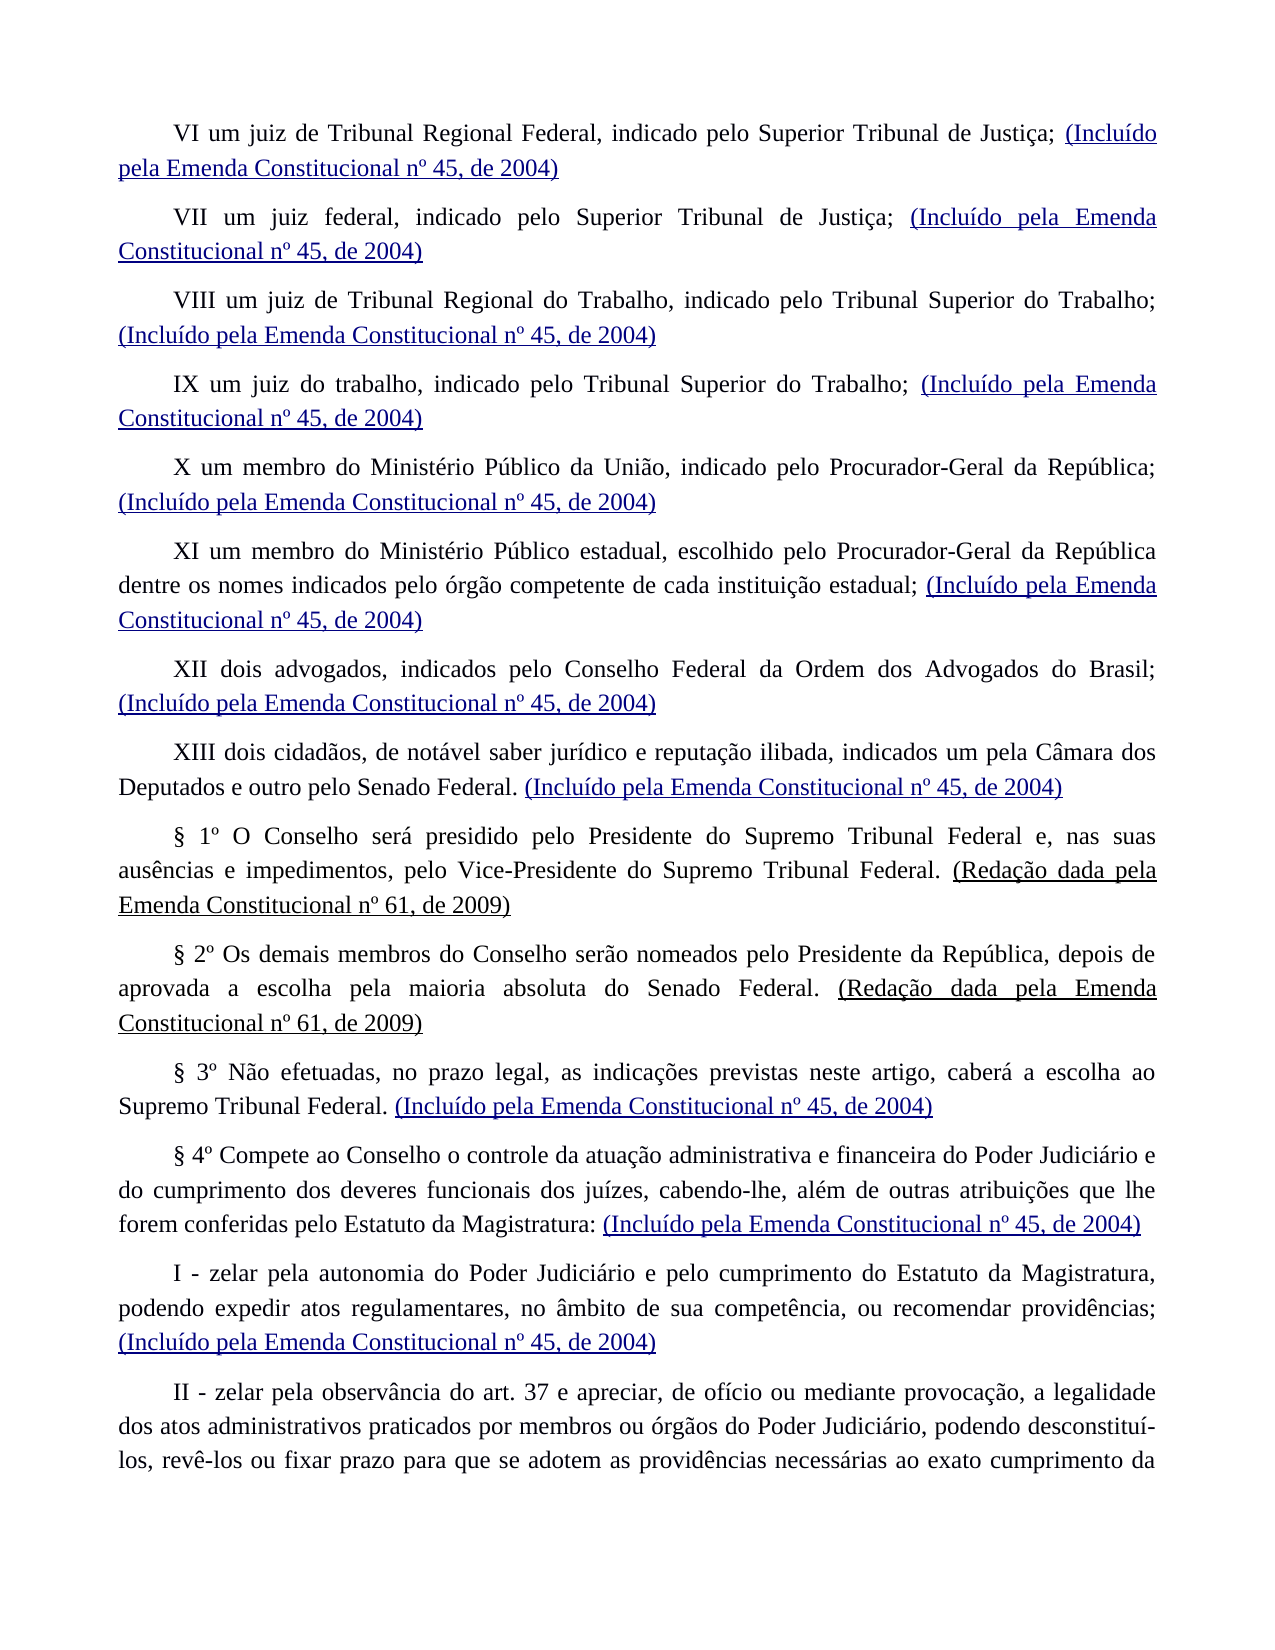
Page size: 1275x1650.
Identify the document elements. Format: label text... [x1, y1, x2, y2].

text § 3º Não efetuadas, no prazo legal, as indicações previstas neste artigo, caberá a escolha ao Supremo Tribunal Federal. (Incluído pela Emenda Constitucional nº 45, de 2004) [118, 1057, 1157, 1120]
text § 1º O Conselho será presidido pelo Presidente do Supremo Tribunal Federal e, nas suas ausências e impedimentos, pelo Vice-Presidente do Supremo Tribunal Federal. (Redação dada pela Emenda Constitucional nº 61, de 2009) [118, 821, 1157, 919]
text XI um membro do Ministério Público estadual, escolhido pelo Procurador-Geral da República dentre os nomes indicados pelo órgão competente de cada instituição estadual; (Incluído pela Emenda Constitucional nº 45, de 2004) [118, 536, 1157, 633]
text X um membro do Ministério Público da União, indicado pelo Procurador-Geral da República; (Incluído pela Emenda Constitucional nº 45, de 2004) [118, 452, 1157, 516]
text I - zelar pela autonomia do Poder Judiciário e pelo cumprimento do Estatuto da Magistratura, podendo expedir atos regulamentares, no âmbito de sua competência, ou recomendar providências; (Incluído pela Emenda Constitucional nº 45, de 2004) [118, 1258, 1157, 1356]
text IX um juiz do trabalho, indicado pelo Tribunal Superior do Trabalho; (Incluído pela Emenda Constitucional nº 45, de 2004) [118, 369, 1157, 432]
text XII dois advogados, indicados pelo Conselho Federal da Ordem dos Advogados do Brasil; (Incluído pela Emenda Constitucional nº 45, de 2004) [118, 654, 1157, 717]
text VII um juiz federal, indicado pelo Superior Tribunal de Justiça; (Incluído pela Emenda Constitucional nº 45, de 2004) [118, 202, 1157, 265]
text VIII um juiz de Tribunal Regional do Trabalho, indicado pelo Tribunal Superior do Trabalho; (Incluído pela Emenda Constitucional nº 45, de 2004) [118, 285, 1157, 348]
text XIII dois cidadãos, de notável saber jurídico e reputação ilibada, indicados um pela Câmara dos Deputados e outro pelo Senado Federal. (Incluído pela Emenda Constitucional nº 45, de 2004) [118, 737, 1157, 801]
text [118, 1377, 1157, 1474]
text § 4º Compete ao Conselho o controle da atuação administrativa e financeira do Poder Judiciário e do cumprimento dos deveres funcionais dos juízes, cabendo-lhe, além de outras atribuições que lhe forem conferidas pelo Estatuto da Magistratura: (Incluído pela Emenda Constitucional nº 45, de 2004) [118, 1141, 1157, 1238]
text VI um juiz de Tribunal Regional Federal, indicado pelo Superior Tribunal de Justiça; (Incluído pela Emenda Constitucional nº 45, de 2004) [118, 118, 1157, 181]
text § 2º Os demais membros do Conselho serão nomeados pelo Presidente da República, depois de aprovada a escolha pela maioria absoluta do Senado Federal. (Redação dada pela Emenda Constitucional nº 61, de 2009) [118, 939, 1157, 1037]
